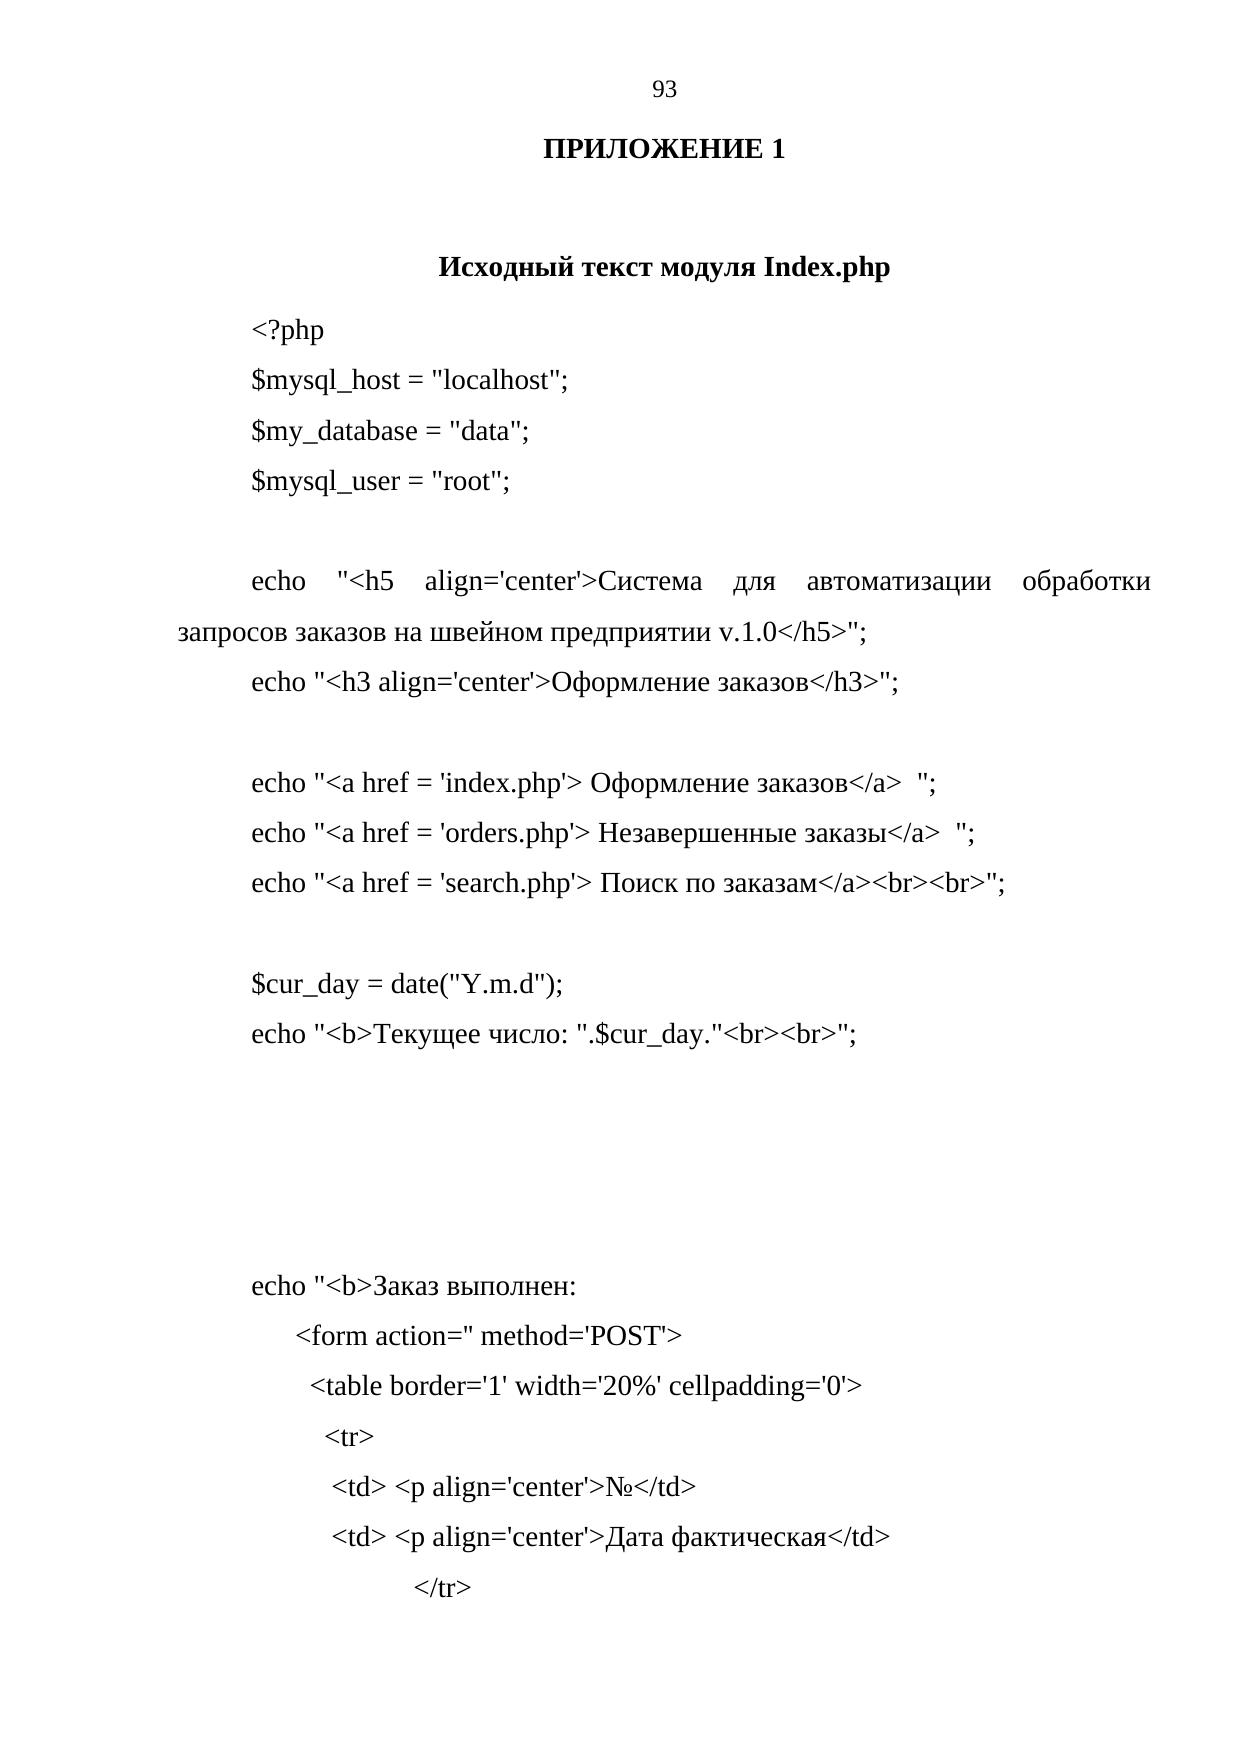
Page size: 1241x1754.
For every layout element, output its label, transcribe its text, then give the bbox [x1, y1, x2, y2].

text <td> <p align='center'>№</td> [177, 1469, 1152, 1503]
text $mysql_user = "root"; [177, 463, 1152, 496]
text echo "<a href = 'orders.php'> Незавершенные заказы</a> "; [177, 815, 1152, 849]
subtitle Исходный текст модуля Index.php [177, 249, 1152, 283]
text echo "<a href = 'index.php'> Оформление заказов</a> "; [177, 765, 1152, 798]
text echo "<h3 align='center'>Оформление заказов</h3>"; [177, 664, 1152, 698]
text <tr> [177, 1419, 1152, 1452]
subtitle ПРИЛОЖЕНИЕ 1 [177, 131, 1152, 165]
text <?php [177, 312, 1152, 346]
text $my_database = "data"; [177, 413, 1152, 446]
text echo "<b>Текущее число: ".$cur_day."<br><br>"; [177, 1016, 1152, 1050]
text $cur_day = date("Y.m.d"); [177, 966, 1152, 999]
text <td> <p align='center'>Дата фактическая</td> [177, 1519, 1152, 1553]
text echo "<a href = 'search.php'> Поиск по заказам</a><br><br>"; [177, 865, 1152, 899]
text <form action='' method='POST'> [177, 1318, 1152, 1352]
text echo "<h5 align='center'>Система для автоматизации обработки запросов заказов на швейном предприятии v.1.0</h5>"; [177, 563, 1152, 647]
text </tr> [177, 1570, 1152, 1603]
text echo "<b>Заказ выполнен: [177, 1268, 1152, 1301]
text $mysql_host = "localhost"; [177, 362, 1152, 396]
text <table border='1' width='20%' cellpadding='0'> [177, 1368, 1152, 1402]
